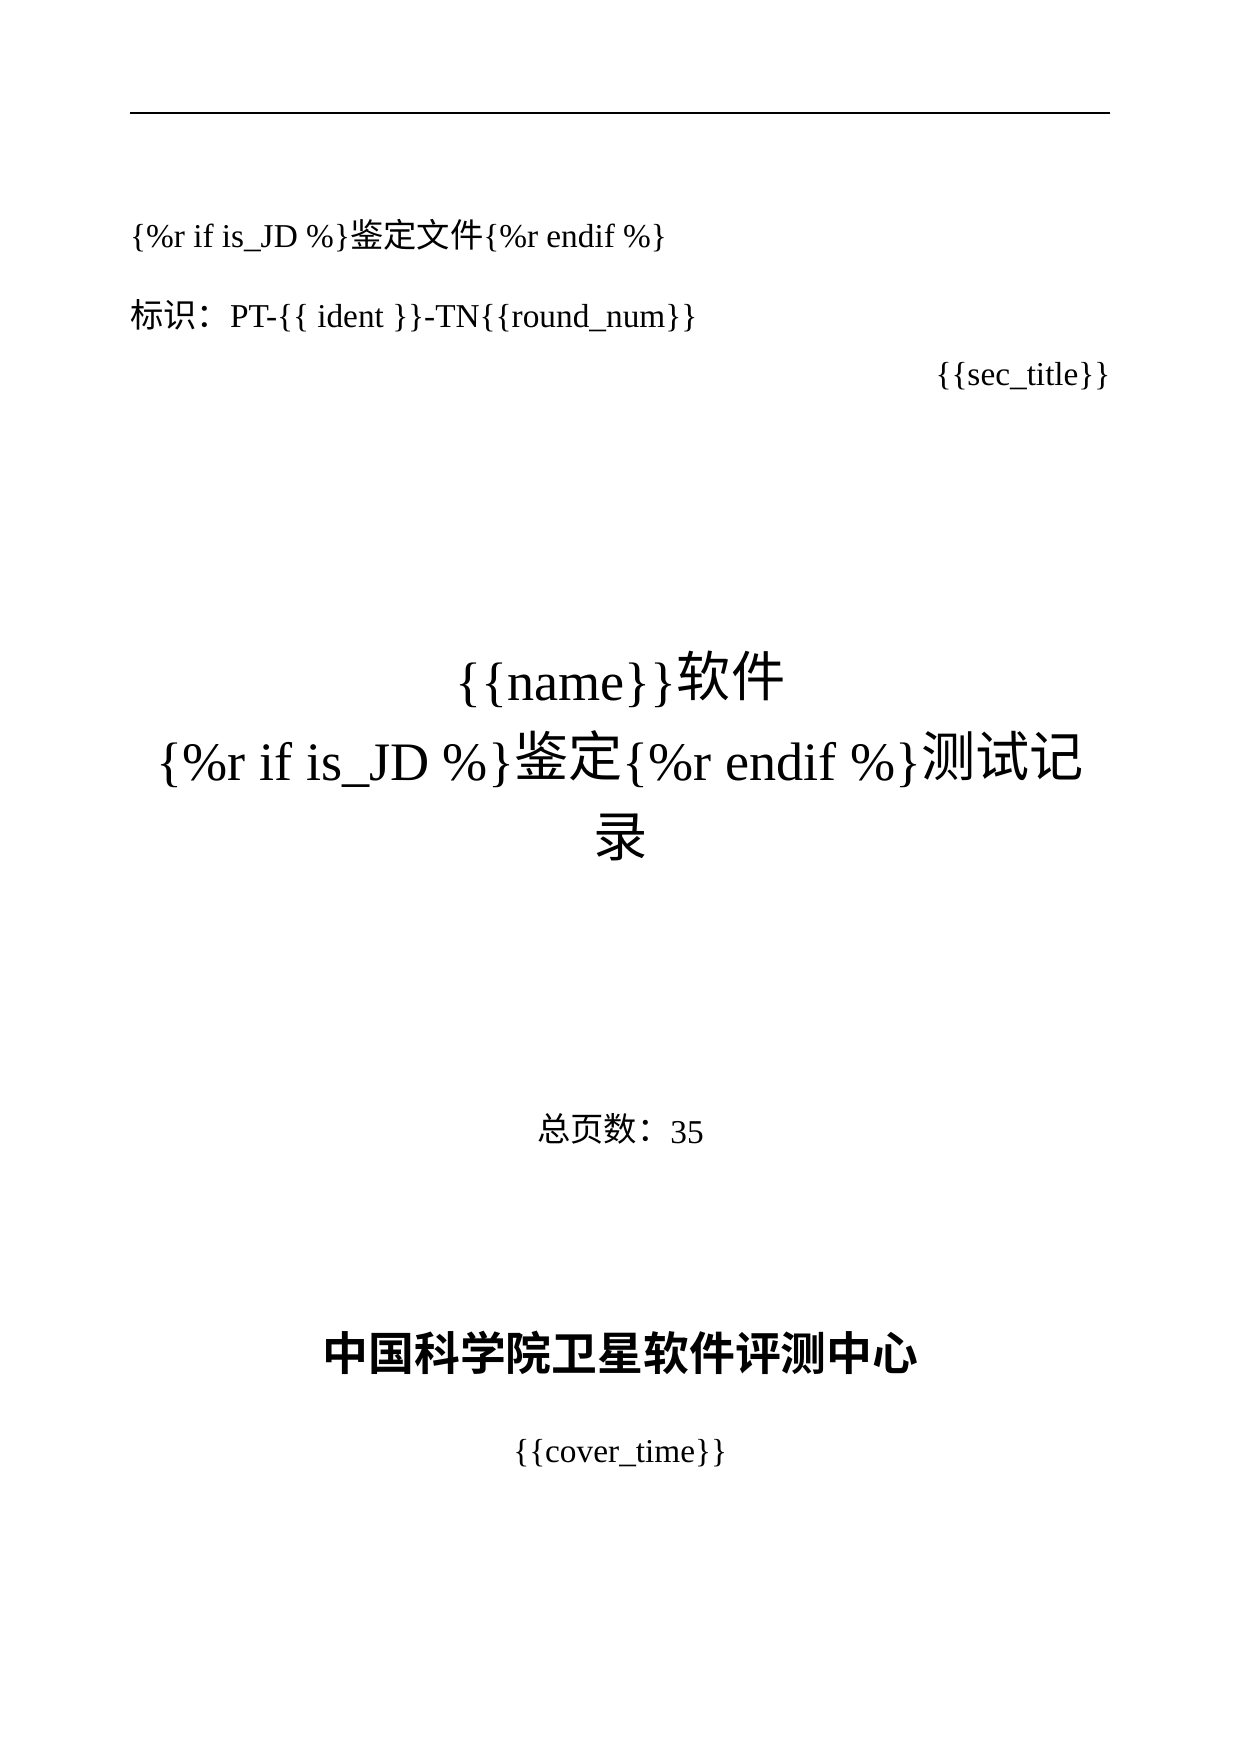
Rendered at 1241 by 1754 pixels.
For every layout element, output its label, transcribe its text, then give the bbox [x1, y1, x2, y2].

text 总页数：35 [130, 1071, 1110, 1151]
text 中国科学院卫星软件评测中心 [130, 1311, 1110, 1390]
text {{sec_title}} [130, 353, 1110, 393]
text {%r if is_JD %}鉴定文件{%r endif %} 标识：PT-{{ ident }}-TN{{round_num}} [130, 193, 1109, 353]
text {{cover_time}} [130, 1430, 1110, 1470]
text {{name}}软件 [130, 632, 1110, 712]
text {%r if is_JD %}鉴定{%r endif %}测试记录 [130, 712, 1110, 872]
